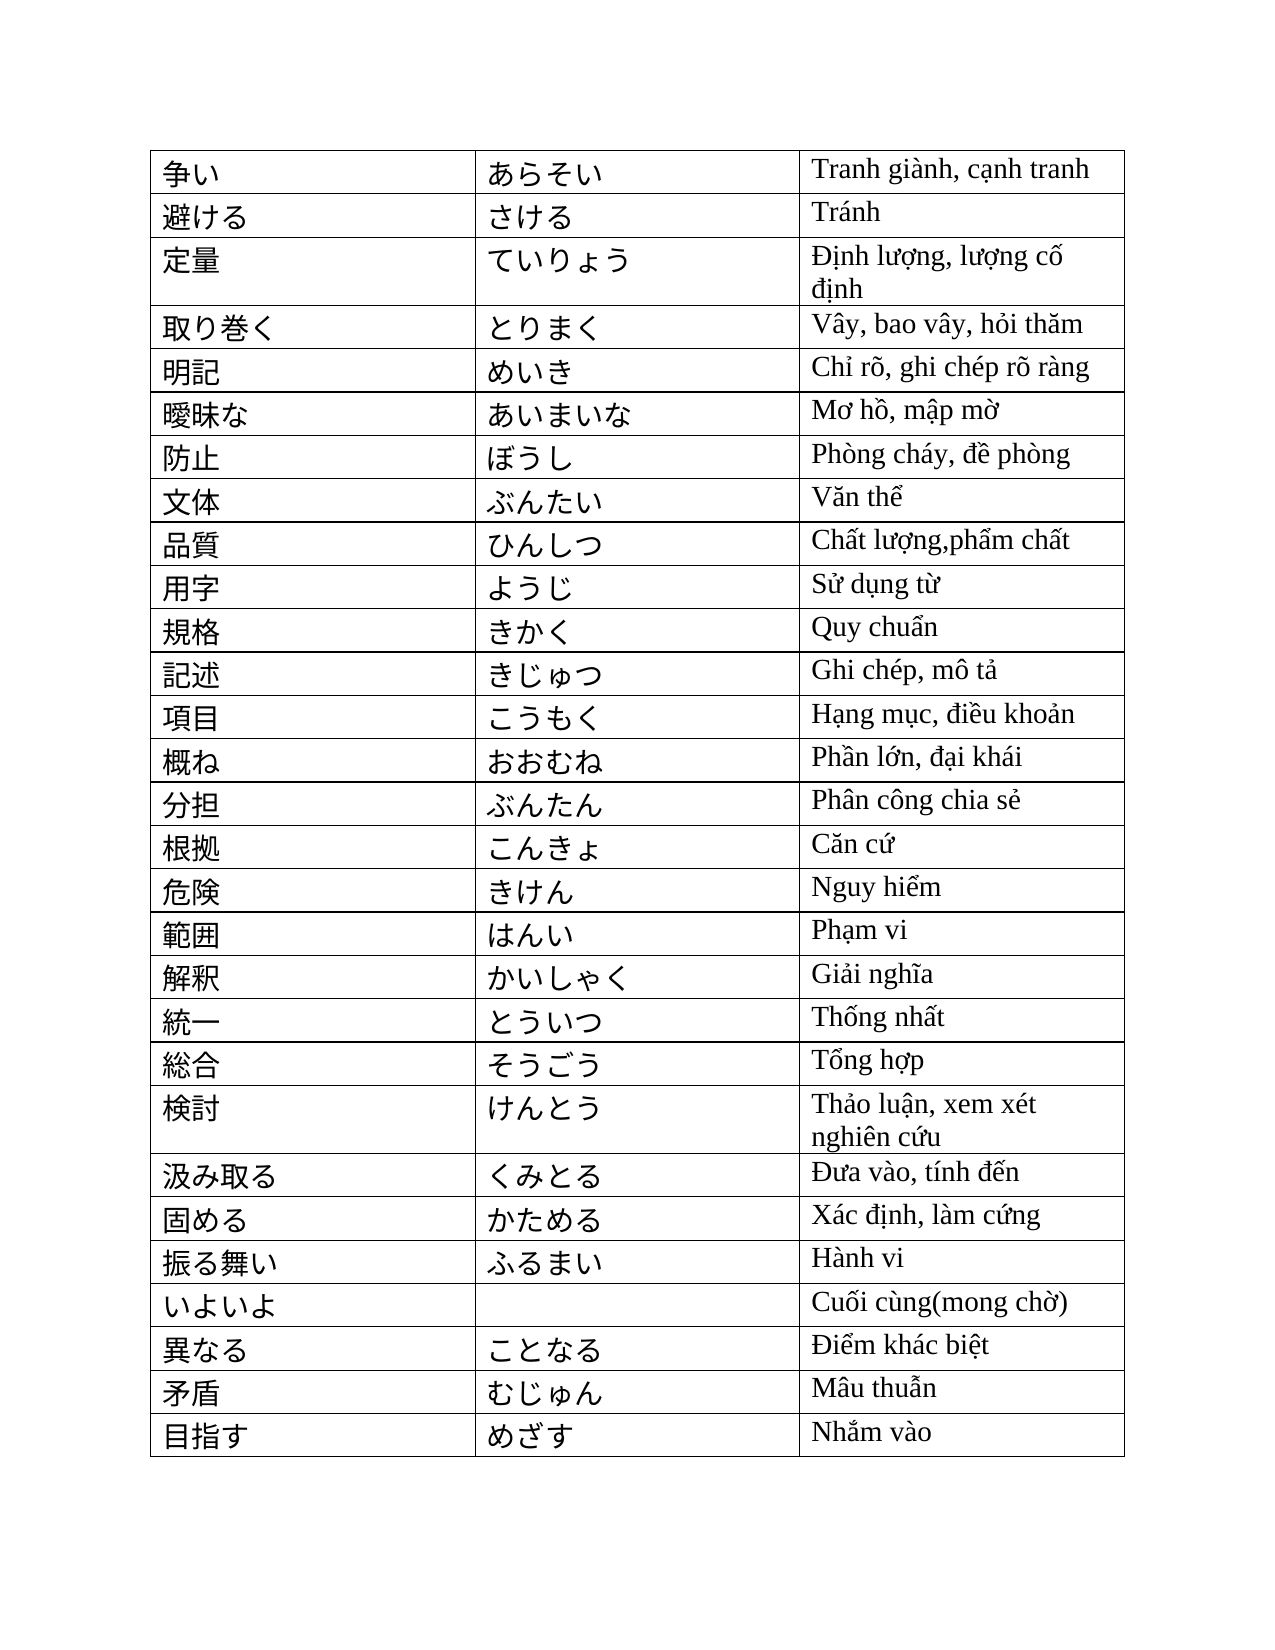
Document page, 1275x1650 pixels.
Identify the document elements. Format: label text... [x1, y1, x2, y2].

table_cell さける [476, 194, 799, 237]
table_cell Phòng cháy, đề phòng [800, 436, 1124, 478]
table_cell Mâu thuẫn [800, 1371, 1124, 1413]
table_cell Nguy hiểm [800, 869, 1124, 911]
table_cell 明記 [151, 349, 475, 391]
table_cell 分担 [151, 783, 475, 825]
table_cell めざす [476, 1414, 799, 1456]
table_cell 解釈 [151, 956, 475, 998]
table_cell Thảo luận, xem xét nghiên cứu [800, 1086, 1124, 1153]
table_cell 矛盾 [151, 1371, 475, 1413]
table_cell 用字 [151, 566, 475, 608]
table_cell Chất lượng,phẩm chất [800, 523, 1124, 565]
table_cell Phần lớn, đại khái [800, 739, 1124, 781]
table_cell ひんしつ [476, 523, 799, 565]
table_cell 固める [151, 1197, 475, 1239]
table_cell かためる [476, 1197, 799, 1239]
table_cell 避ける [151, 194, 475, 237]
table_cell そうごう [476, 1043, 799, 1085]
table_cell Hạng mục, điều khoản [800, 696, 1124, 738]
table_cell Nhắm vào [800, 1414, 1124, 1456]
table_cell Thống nhất [800, 999, 1124, 1041]
table_cell Tranh giành, cạnh tranh [800, 151, 1124, 193]
table_cell おおむね [476, 739, 799, 781]
table_cell 検討 [151, 1086, 475, 1153]
table_cell [476, 1284, 799, 1326]
table_cell 定量 [151, 238, 475, 305]
table_cell 項目 [151, 696, 475, 738]
table_cell いよいよ [151, 1284, 475, 1326]
table_cell 異なる [151, 1327, 475, 1369]
table_cell むじゅん [476, 1371, 799, 1413]
table_cell ふるまい [476, 1241, 799, 1283]
table_cell 防止 [151, 436, 475, 478]
table_cell 総合 [151, 1043, 475, 1085]
table_cell Vây, bao vây, hỏi thăm [800, 306, 1124, 348]
table_cell ていりょう [476, 238, 799, 305]
table_cell Chỉ rõ, ghi chép rõ ràng [800, 349, 1124, 391]
table_cell 規格 [151, 609, 475, 651]
table_cell ことなる [476, 1327, 799, 1369]
table_cell 品質 [151, 523, 475, 565]
table_cell Đưa vào, tính đến [800, 1154, 1124, 1196]
table_cell Tổng hợp [800, 1043, 1124, 1085]
table_cell Sử dụng từ [800, 566, 1124, 608]
table_cell 記述 [151, 653, 475, 695]
table_cell あらそい [476, 151, 799, 193]
table_cell Điểm khác biệt [800, 1327, 1124, 1369]
table_cell かいしゃく [476, 956, 799, 998]
table_cell ぶんたん [476, 783, 799, 825]
table_cell Căn cứ [800, 826, 1124, 868]
table_cell Định lượng, lượng cố định [800, 238, 1124, 305]
table_cell Mơ hồ, mập mờ [800, 393, 1124, 435]
table_cell 統一 [151, 999, 475, 1041]
table_cell ぶんたい [476, 479, 799, 521]
table_cell とりまく [476, 306, 799, 348]
table_cell きじゅつ [476, 653, 799, 695]
table_cell Quy chuẩn [800, 609, 1124, 651]
table_cell とういつ [476, 999, 799, 1041]
table_cell 振る舞い [151, 1241, 475, 1283]
table_cell Phạm vi [800, 913, 1124, 955]
table_cell 文体 [151, 479, 475, 521]
table_cell Văn thể [800, 479, 1124, 521]
table_cell 根拠 [151, 826, 475, 868]
table_cell 曖昧な [151, 393, 475, 435]
table_cell Phân công chia sẻ [800, 783, 1124, 825]
table_cell Giải nghĩa [800, 956, 1124, 998]
table_cell Cuối cùng(mong chờ) [800, 1284, 1124, 1326]
table_cell 概ね [151, 739, 475, 781]
table_cell Ghi chép, mô tả [800, 653, 1124, 695]
table_cell Tránh [800, 194, 1124, 237]
table_cell こうもく [476, 696, 799, 738]
table_cell あいまいな [476, 393, 799, 435]
table_cell 争い [151, 151, 475, 193]
table_cell 取り巻く [151, 306, 475, 348]
table_cell きけん [476, 869, 799, 911]
table_cell Hành vi [800, 1241, 1124, 1283]
table_cell めいき [476, 349, 799, 391]
table_cell 汲み取る [151, 1154, 475, 1196]
table_cell 目指す [151, 1414, 475, 1456]
table_cell くみとる [476, 1154, 799, 1196]
table_cell 範囲 [151, 913, 475, 955]
table_cell はんい [476, 913, 799, 955]
table_cell ぼうし [476, 436, 799, 478]
table_cell Xác định, làm cứng [800, 1197, 1124, 1239]
table_cell こんきょ [476, 826, 799, 868]
table_cell 危険 [151, 869, 475, 911]
table_cell ようじ [476, 566, 799, 608]
table_cell きかく [476, 609, 799, 651]
table_cell けんとう [476, 1086, 799, 1153]
